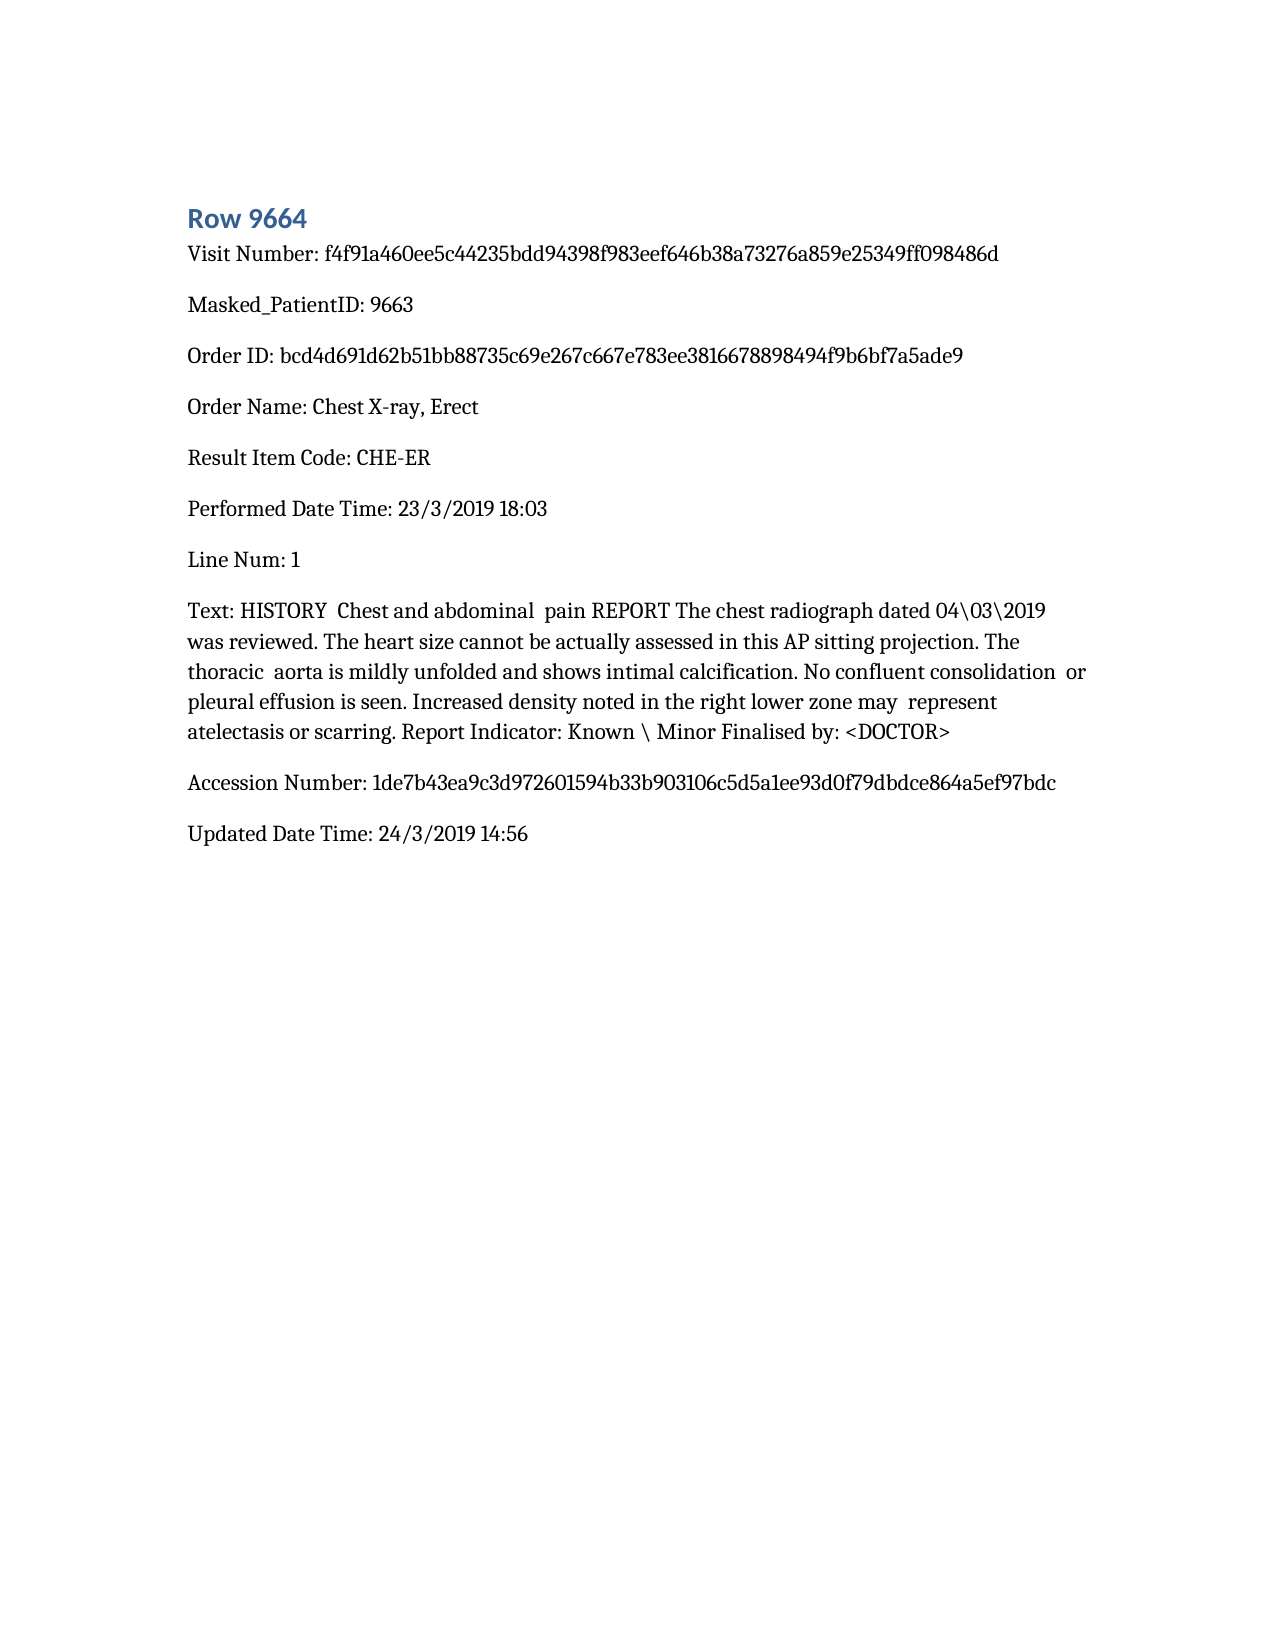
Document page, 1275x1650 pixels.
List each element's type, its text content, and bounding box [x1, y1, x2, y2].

text Visit Number: f4f91a460ee5c44235bdd94398f983eef646b38a73276a859e25349ff098486d [187, 241, 1087, 267]
text Order ID: bcd4d691d62b51bb88735c69e267c667e783ee3816678898494f9b6bf7a5ade9 [187, 343, 1087, 369]
text Accession Number: 1de7b43ea9c3d972601594b33b903106c5d5a1ee93d0f79dbdce864a5ef97bdc [187, 770, 1087, 796]
text Text: HISTORY Chest and abdominal pain REPORT The chest radiograph dated 04\03\2019 was reviewed. The heart size cannot be actually assessed in this AP sitting projection. The thoracic aorta is mildly unfolded and shows intimal calcification. No confluent consolidation or pleural effusion is seen. Increased density noted in the right lower zone may represent atelectasis or scarring. Report Indicator: Known \ Minor Finalised by: <DOCTOR> [187, 598, 1087, 745]
text Performed Date Time: 23/3/2019 18:03 [187, 496, 1087, 522]
text Masked_PatientID: 9663 [187, 292, 1087, 318]
text Order Name: Chest X-ray, Erect [187, 394, 1087, 420]
text Result Item Code: CHE-ER [187, 445, 1087, 471]
subtitle Row 9664 [187, 200, 1087, 236]
text Line Num: 1 [187, 547, 1087, 573]
text Updated Date Time: 24/3/2019 14:56 [187, 821, 1087, 847]
